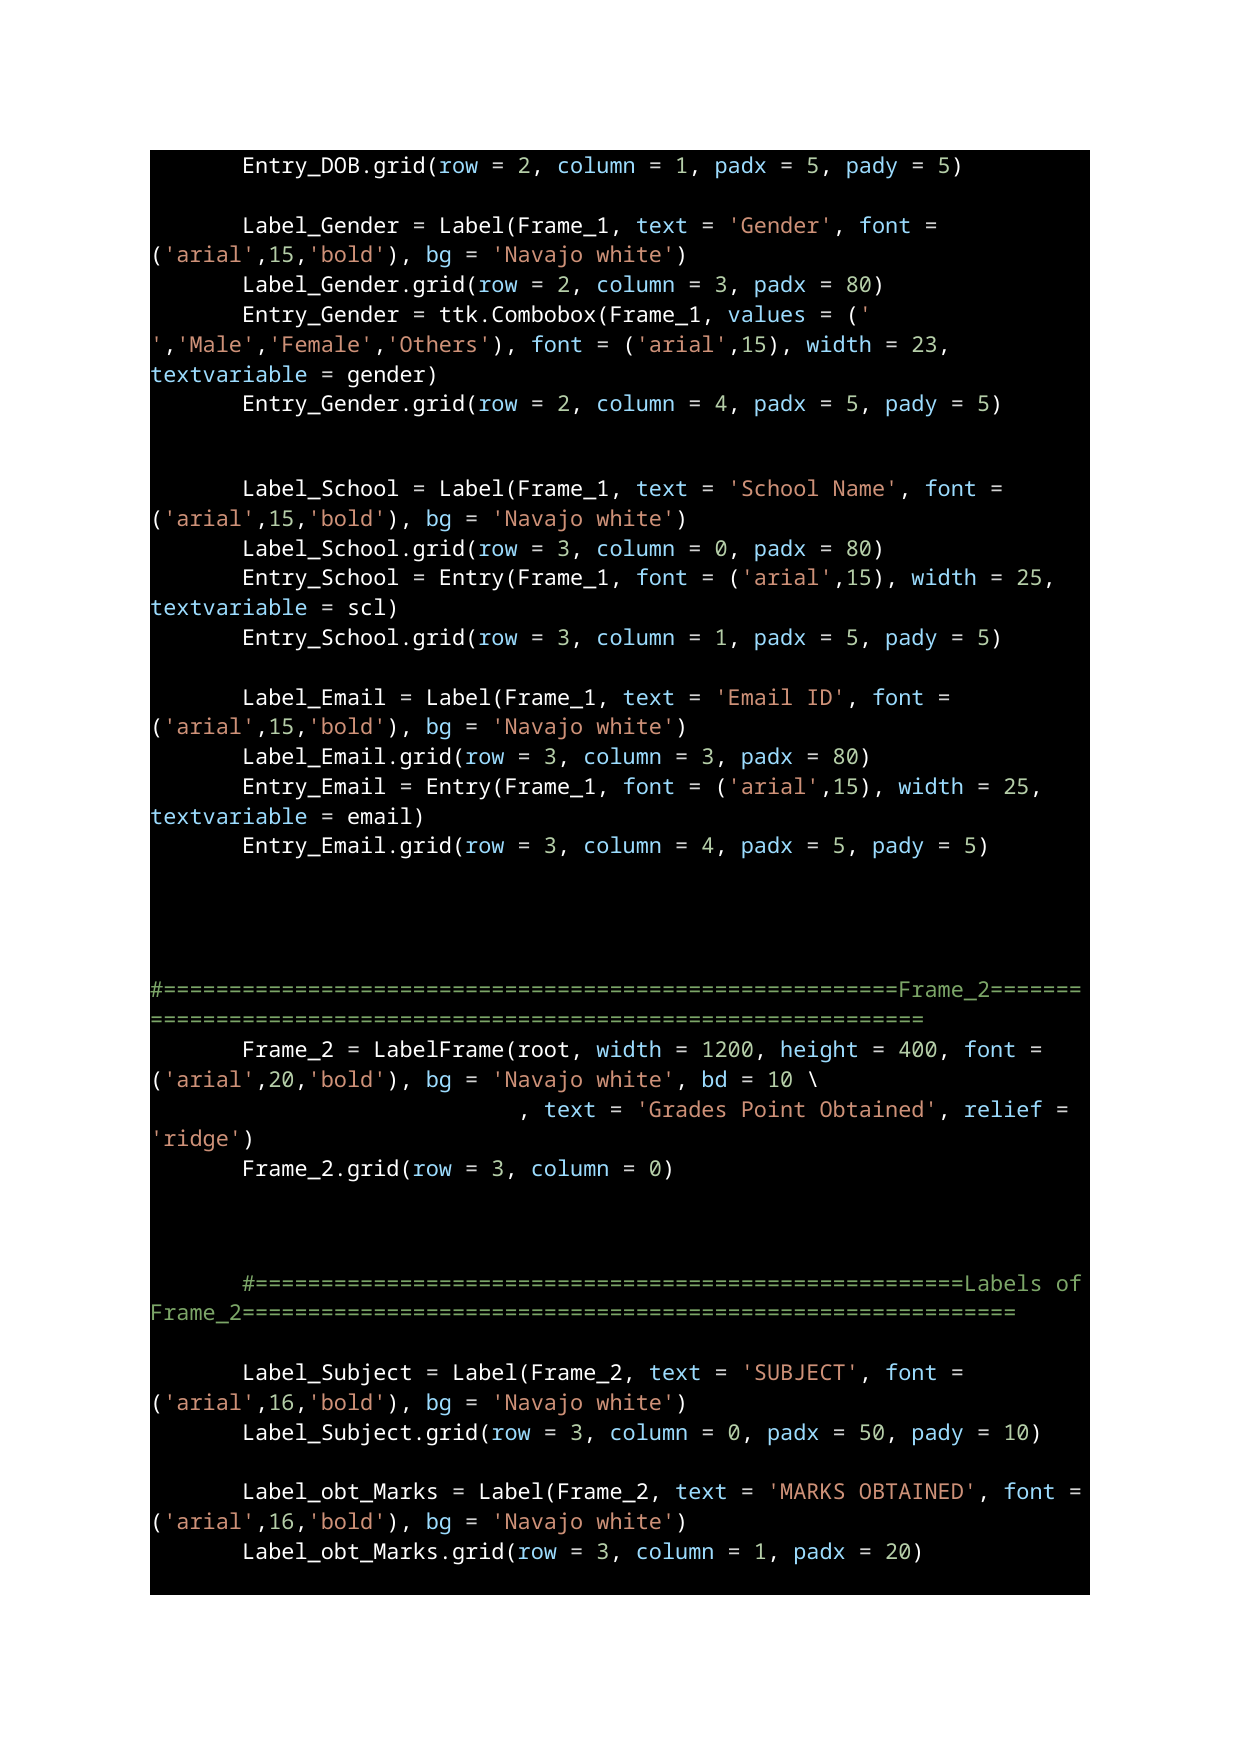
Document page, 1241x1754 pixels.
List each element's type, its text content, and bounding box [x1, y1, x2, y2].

text Entry_School = Entry(Frame_1, font = ('arial',15), width = 25, textvariable = scl) [150, 562, 1090, 622]
text Entry_School.grid(row = 3, column = 1, padx = 5, pady = 5) [150, 622, 1090, 652]
text Entry_Email = Entry(Frame_1, font = ('arial',15), width = 25, textvariable = email) [150, 771, 1090, 830]
text Entry_DOB.grid(row = 2, column = 1, padx = 5, pady = 5) [150, 150, 1090, 180]
text Label_School = Label(Frame_1, text = 'School Name', font = ('arial',15,'bold'), bg = 'Navajo white') [150, 473, 1090, 532]
text Label_obt_Marks = Label(Frame_2, text = 'MARKS OBTAINED', font = ('arial',16,'bold'), bg = 'Navajo white') [150, 1476, 1090, 1536]
text Label_Subject.grid(row = 3, column = 0, padx = 50, pady = 10) [150, 1416, 1090, 1446]
text Entry_Gender.grid(row = 2, column = 4, padx = 5, pady = 5) [150, 388, 1090, 418]
text Label_Email.grid(row = 3, column = 3, padx = 80) [150, 741, 1090, 771]
text Frame_2.grid(row = 3, column = 0) [150, 1153, 1090, 1183]
text Entry_Email.grid(row = 3, column = 4, padx = 5, pady = 5) [150, 830, 1090, 860]
text #======================================================Labels of Frame_2=========================================================== [150, 1267, 1090, 1327]
text , text = 'Grades Point Obtained', relief = 'ridge') [150, 1094, 1090, 1153]
text Label_Gender.grid(row = 2, column = 3, padx = 80) [150, 269, 1090, 299]
text Label_School.grid(row = 3, column = 0, padx = 80) [150, 532, 1090, 562]
text Label_Email = Label(Frame_1, text = 'Email ID', font = ('arial',15,'bold'), bg = 'Navajo white') [150, 681, 1090, 741]
text Entry_Gender = ttk.Combobox(Frame_1, values = (' ','Male','Female','Others'), font = ('arial',15), width = 23, textvariable = gender) [150, 299, 1090, 388]
text #========================================================Frame_2================================================================== [150, 945, 1090, 1034]
text Frame_2 = LabelFrame(root, width = 1200, height = 400, font = ('arial',20,'bold'), bg = 'Navajo white', bd = 10 \ [150, 1034, 1090, 1094]
text Label_Gender = Label(Frame_1, text = 'Gender', font = ('arial',15,'bold'), bg = 'Navajo white') [150, 209, 1090, 269]
text Label_obt_Marks.grid(row = 3, column = 1, padx = 20) [150, 1536, 1090, 1565]
text Label_Subject = Label(Frame_2, text = 'SUBJECT', font = ('arial',16,'bold'), bg = 'Navajo white') [150, 1357, 1090, 1416]
